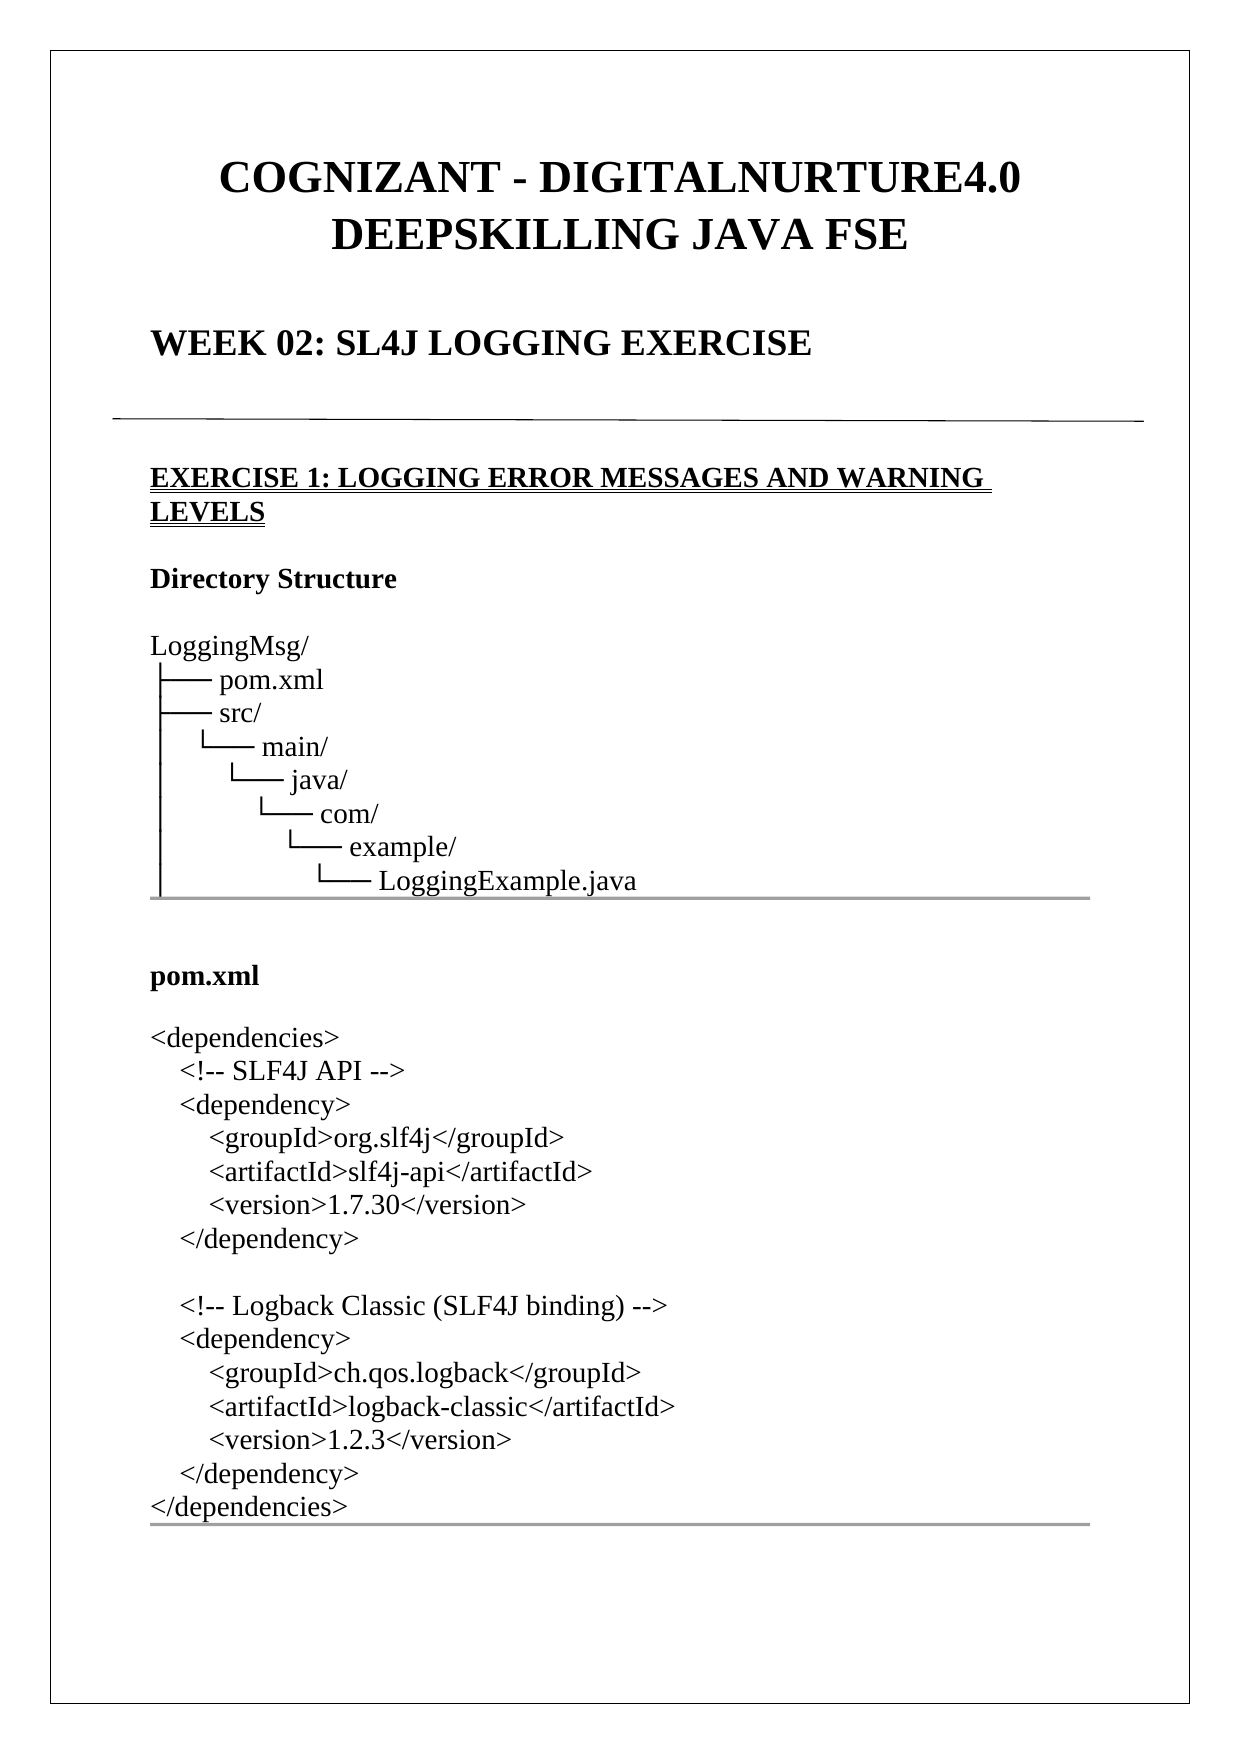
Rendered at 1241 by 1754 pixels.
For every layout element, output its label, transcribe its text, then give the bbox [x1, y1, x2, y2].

text <version>1.2.3</version> [150, 1422, 1090, 1456]
text │ └── com/ [161, 796, 1090, 829]
text │ └── example/ [161, 829, 1090, 863]
text │ └── java/ [161, 762, 1090, 796]
text <artifactId>slf4j-api</artifactId> [150, 1154, 1090, 1187]
text <dependency> [150, 1322, 1090, 1355]
text <dependency> [150, 1087, 1090, 1120]
text Directory Structure [150, 561, 1090, 595]
text </dependencies> [150, 1489, 1090, 1522]
text DEEPSKILLING JAVA FSE [150, 207, 1090, 259]
text <!-- SLF4J API --> [150, 1053, 1090, 1087]
text <groupId>ch.qos.logback</groupId> [150, 1355, 1090, 1389]
text <version>1.7.30</version> [150, 1187, 1090, 1221]
text </dependency> [150, 1221, 1090, 1254]
text LoggingMsg/ [150, 628, 1090, 662]
text ├── pom.xml [161, 662, 1090, 695]
text </dependency> [150, 1456, 1090, 1489]
text <groupId>org.slf4j</groupId> [150, 1120, 1090, 1154]
text COGNIZANT - DIGITALNURTURE4.0 [150, 150, 1090, 203]
text EXERCISE 1: LOGGING ERROR MESSAGES AND WARNING LEVELS [150, 461, 1090, 528]
text pom.xml [150, 958, 1090, 992]
text <dependencies> [150, 1020, 1090, 1053]
text WEEK 02: SL4J LOGGING EXERCISE [150, 321, 1090, 364]
text <artifactId>logback-classic</artifactId> [150, 1389, 1090, 1422]
text │ └── LoggingExample.java [161, 863, 1090, 896]
text <!-- Logback Classic (SLF4J binding) --> [150, 1288, 1090, 1322]
text ├── src/ [161, 695, 1090, 729]
text │ └── main/ [161, 729, 1090, 762]
